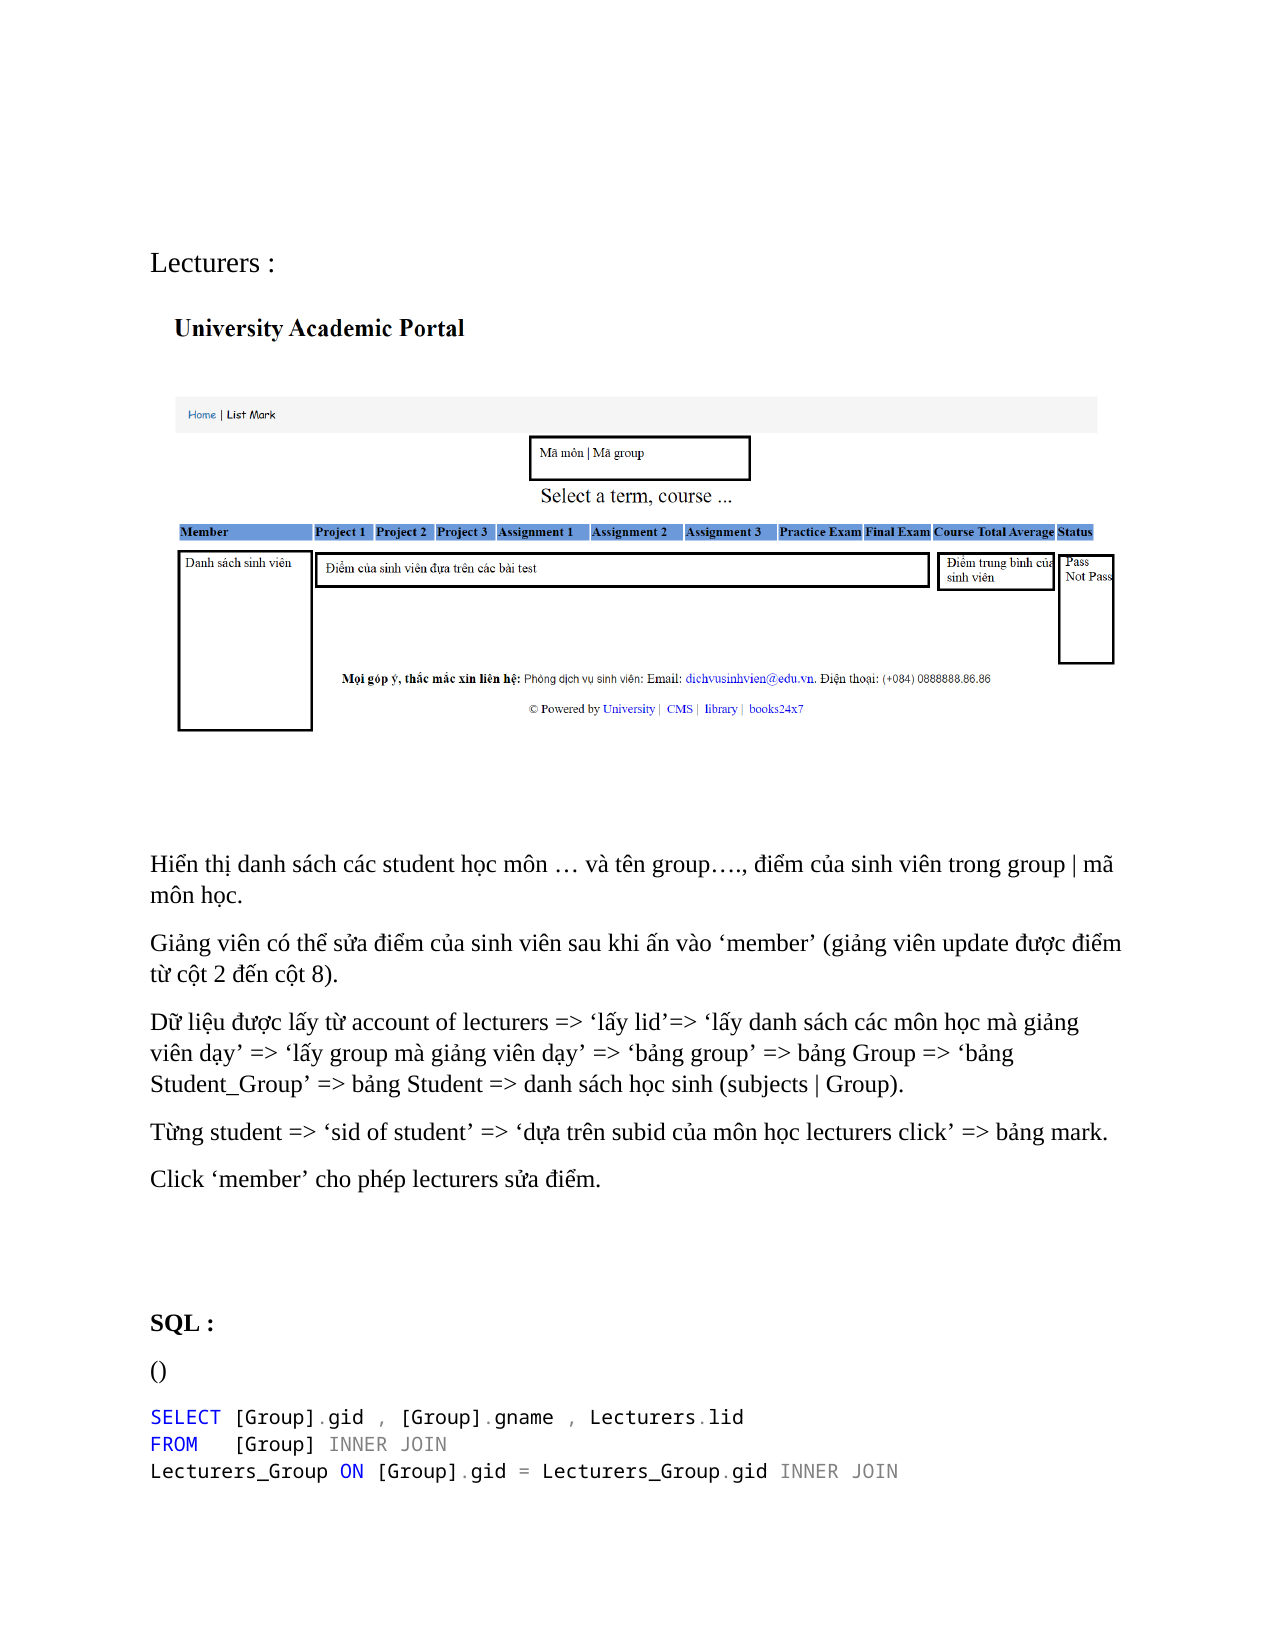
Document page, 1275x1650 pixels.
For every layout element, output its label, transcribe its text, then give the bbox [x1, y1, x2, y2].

text Lecturers : [150, 245, 1125, 279]
text Dữ liệu được lấy từ account of lecturers => ‘lấy lid’=> ‘lấy danh sách các môn học mà giảng viên dạy’ => ‘lấy group mà giảng viên dạy’ => ‘bảng group’ => bảng Group => ‘bảng Student_Group’ => bảng Student => danh sách học sinh (subjects | Group). [150, 1007, 1125, 1098]
text Giảng viên có thể sửa điểm của sinh viên sau khi ấn vào ‘member’ (giảng viên update được điểm từ cột 2 đến cột 8). [150, 928, 1125, 988]
text Lecturers_Group ON [Group].gid = Lecturers_Group.gid INNER JOIN [150, 1457, 1125, 1484]
text SELECT [Group].gid , [Group].gname , Lecturers.lid [150, 1403, 1125, 1430]
text SQL : [150, 1308, 1125, 1336]
text FROM [Group] INNER JOIN [150, 1430, 1125, 1457]
text Click ‘member’ cho phép lecturers sửa điểm. [150, 1164, 1125, 1193]
text () [150, 1355, 1125, 1384]
text Hiển thị danh sách các student học môn … và tên group…., điểm của sinh viên trong group | mã môn học. [150, 849, 1125, 909]
text Từng student => ‘sid of student’ => ‘dựa trên subid của môn học lecturers click’ => bảng mark. [150, 1117, 1125, 1146]
picture [150, 298, 1123, 783]
